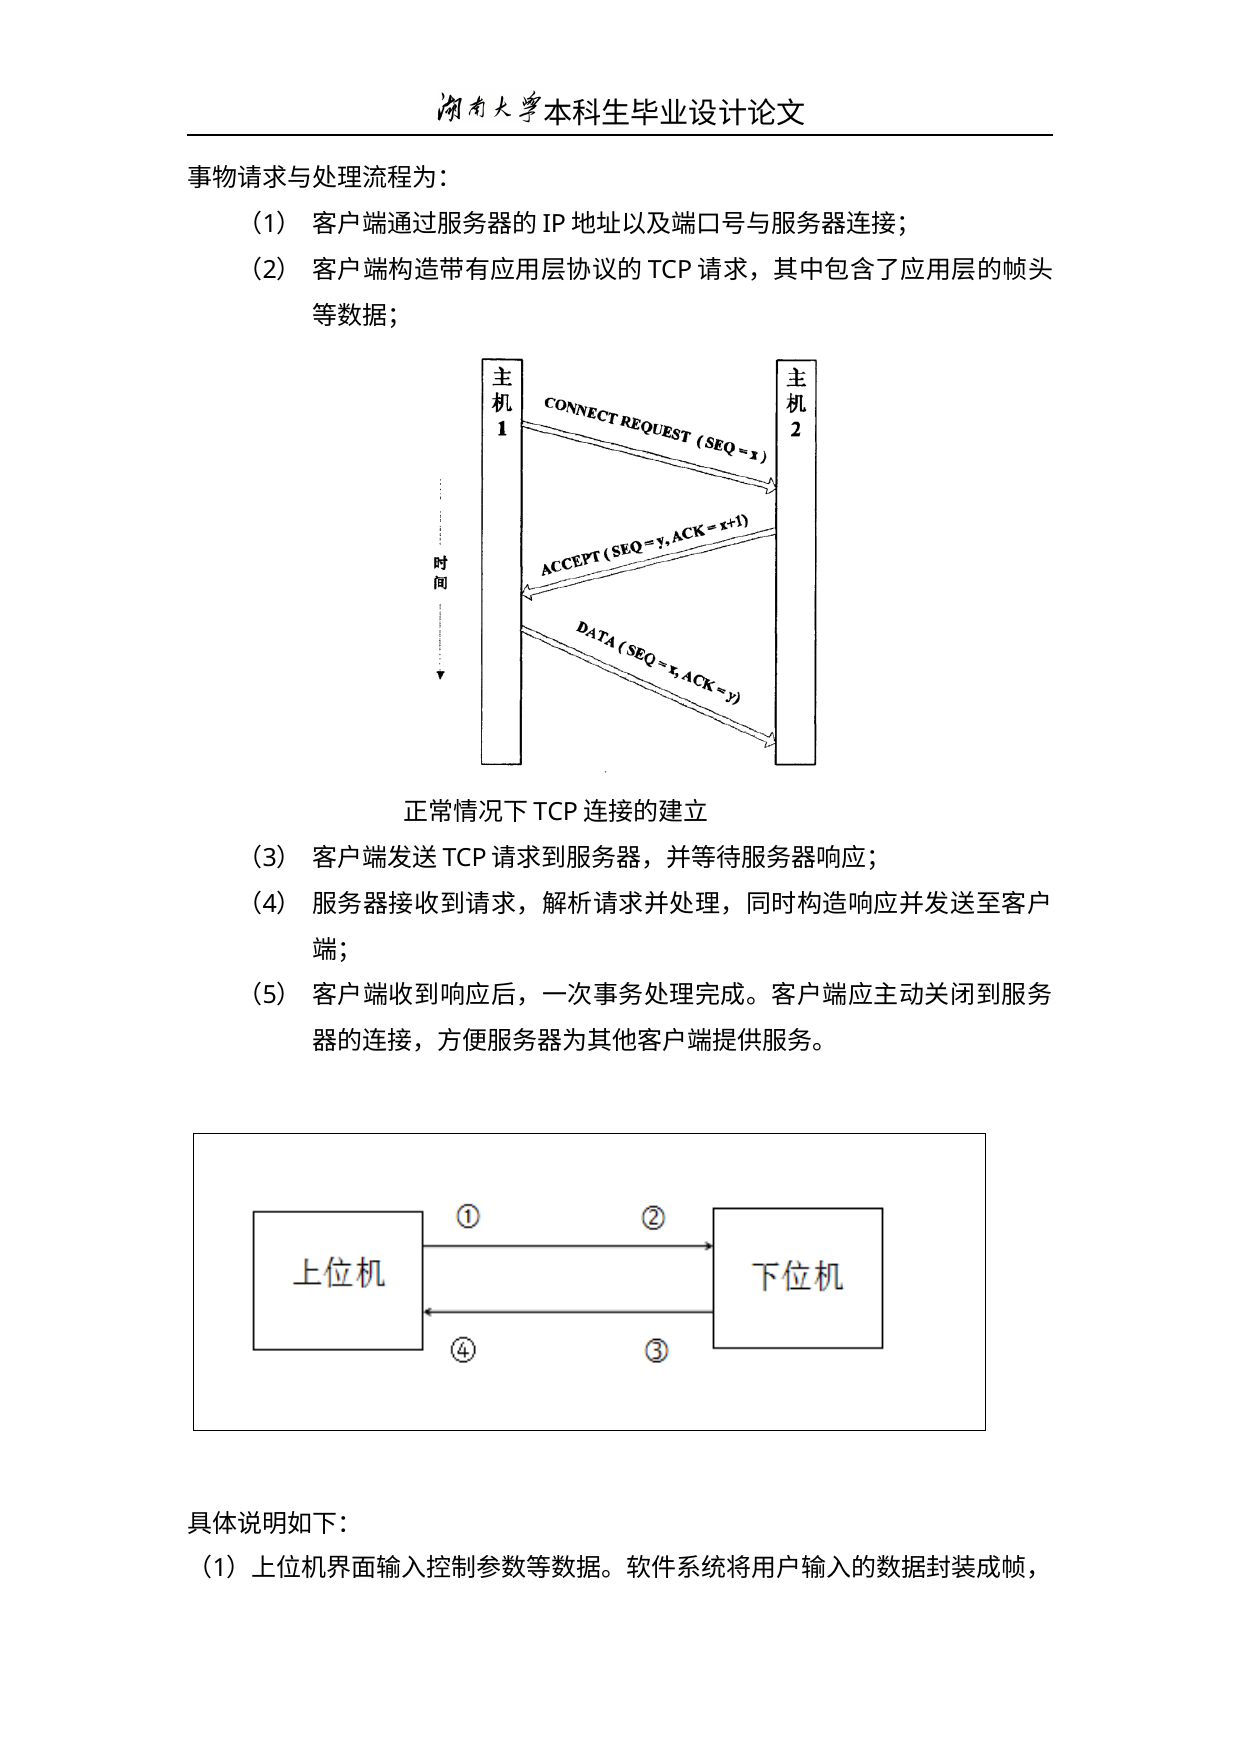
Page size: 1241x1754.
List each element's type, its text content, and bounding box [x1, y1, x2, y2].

text 具体说明如下： [187, 1502, 1053, 1539]
list 客户端构造带有应用层协议的TCP请求，其中包含了应用层的帧头等数据； [237, 242, 1053, 333]
list 服务器接收到请求，解析请求并处理，同时构造响应并发送至客户端； [237, 876, 1053, 967]
text 采用以太网TCP/IP通讯方式，在上位机和下位机通讯过程中，一个典型的事物请求与处理流程为： [187, 150, 1053, 196]
list 客户端发送TCP请求到服务器，并等待服务器响应； [237, 830, 1053, 876]
picture [194, 1134, 985, 1430]
picture [404, 348, 868, 784]
list 客户端收到响应后，一次事务处理完成。客户端应主动关闭到服务器的连接，方便服务器为其他客户端提供服务。 [237, 967, 1053, 1059]
text （1）上位机界面输入控制参数等数据。软件系统将用户输入的数据封装成帧，通过以太网发送到下位机。在封装的过程中，除了用户输入的数据，还需要加上应用层协议的起始字符、功能码、校验字符、帧头和帧尾等。 [187, 1539, 1053, 1585]
list 客户端通过服务器的IP地址以及端口号与服务器连接； [237, 196, 1053, 242]
picture [435, 88, 543, 124]
